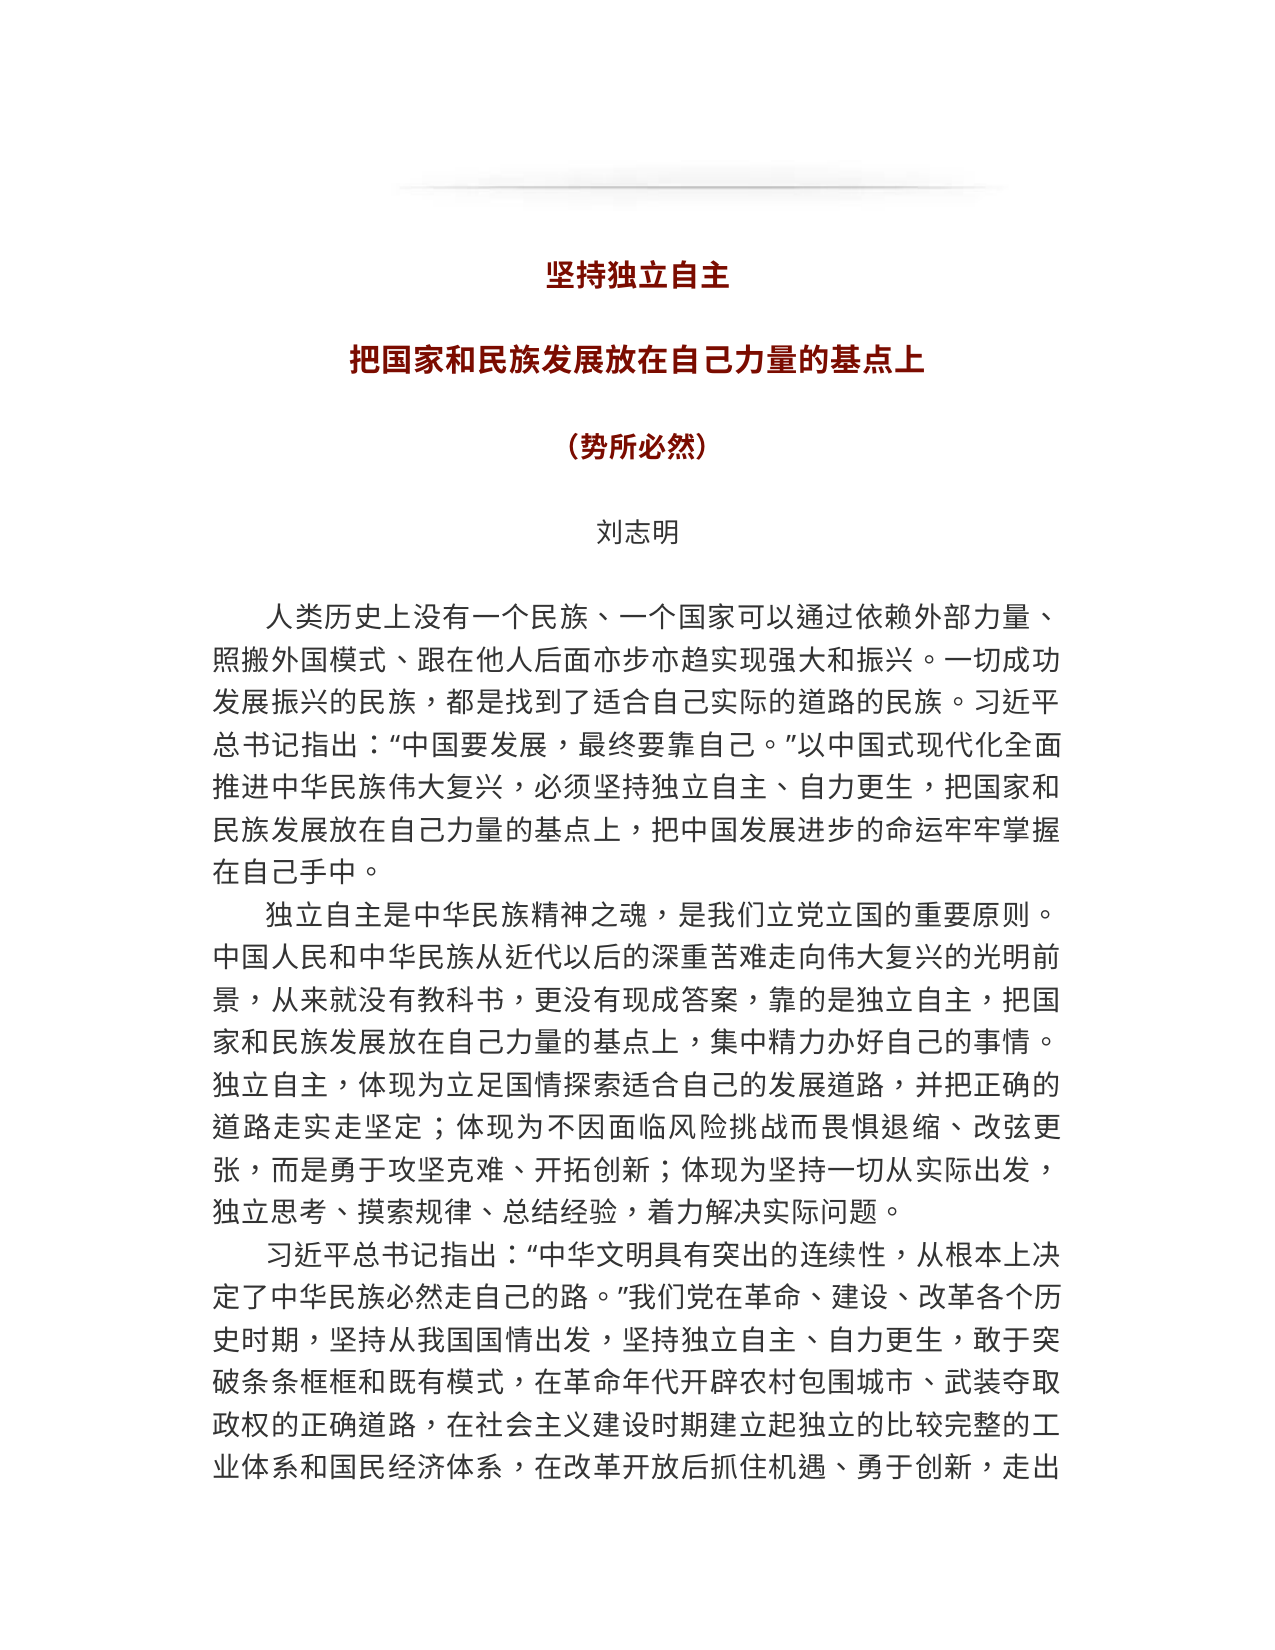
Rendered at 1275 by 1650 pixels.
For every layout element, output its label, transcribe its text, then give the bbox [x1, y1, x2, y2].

text 独立自主是中华民族精神之魂，是我们立党立国的重要原则。中国人民和中华民族从近代以后的深重苦难走向伟大复兴的光明前景，从来就没有教科书，更没有现成答案，靠的是独立自主，把国家和民族发展放在自己力量的基点上，集中精力办好自己的事情。独立自主，体现为立足国情探索适合自己的发展道路，并把正确的道路走实走坚定；体现为不因面临风险挑战而畏惧退缩、改弦更张，而是勇于攻坚克难、开拓创新；体现为坚持一切从实际出发，独立思考、摸索规律、总结经验，着力解决实际问题。 [212, 891, 1062, 1231]
text 刘志明 [212, 508, 1062, 551]
text 把国家和民族发展放在自己力量的基点上 [212, 338, 1062, 381]
text （势所必然） [212, 423, 1062, 466]
text 坚持独立自主 [212, 253, 1062, 296]
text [212, 1231, 1062, 1486]
picture [231, 150, 1132, 211]
text 人类历史上没有一个民族、一个国家可以通过依赖外部力量、照搬外国模式、跟在他人后面亦步亦趋实现强大和振兴。一切成功发展振兴的民族，都是找到了适合自己实际的道路的民族。习近平总书记指出：“中国要发展，最终要靠自己。”以中国式现代化全面推进中华民族伟大复兴，必须坚持独立自主、自力更生，把国家和民族发展放在自己力量的基点上，把中国发展进步的命运牢牢掌握在自己手中。 [212, 593, 1062, 891]
